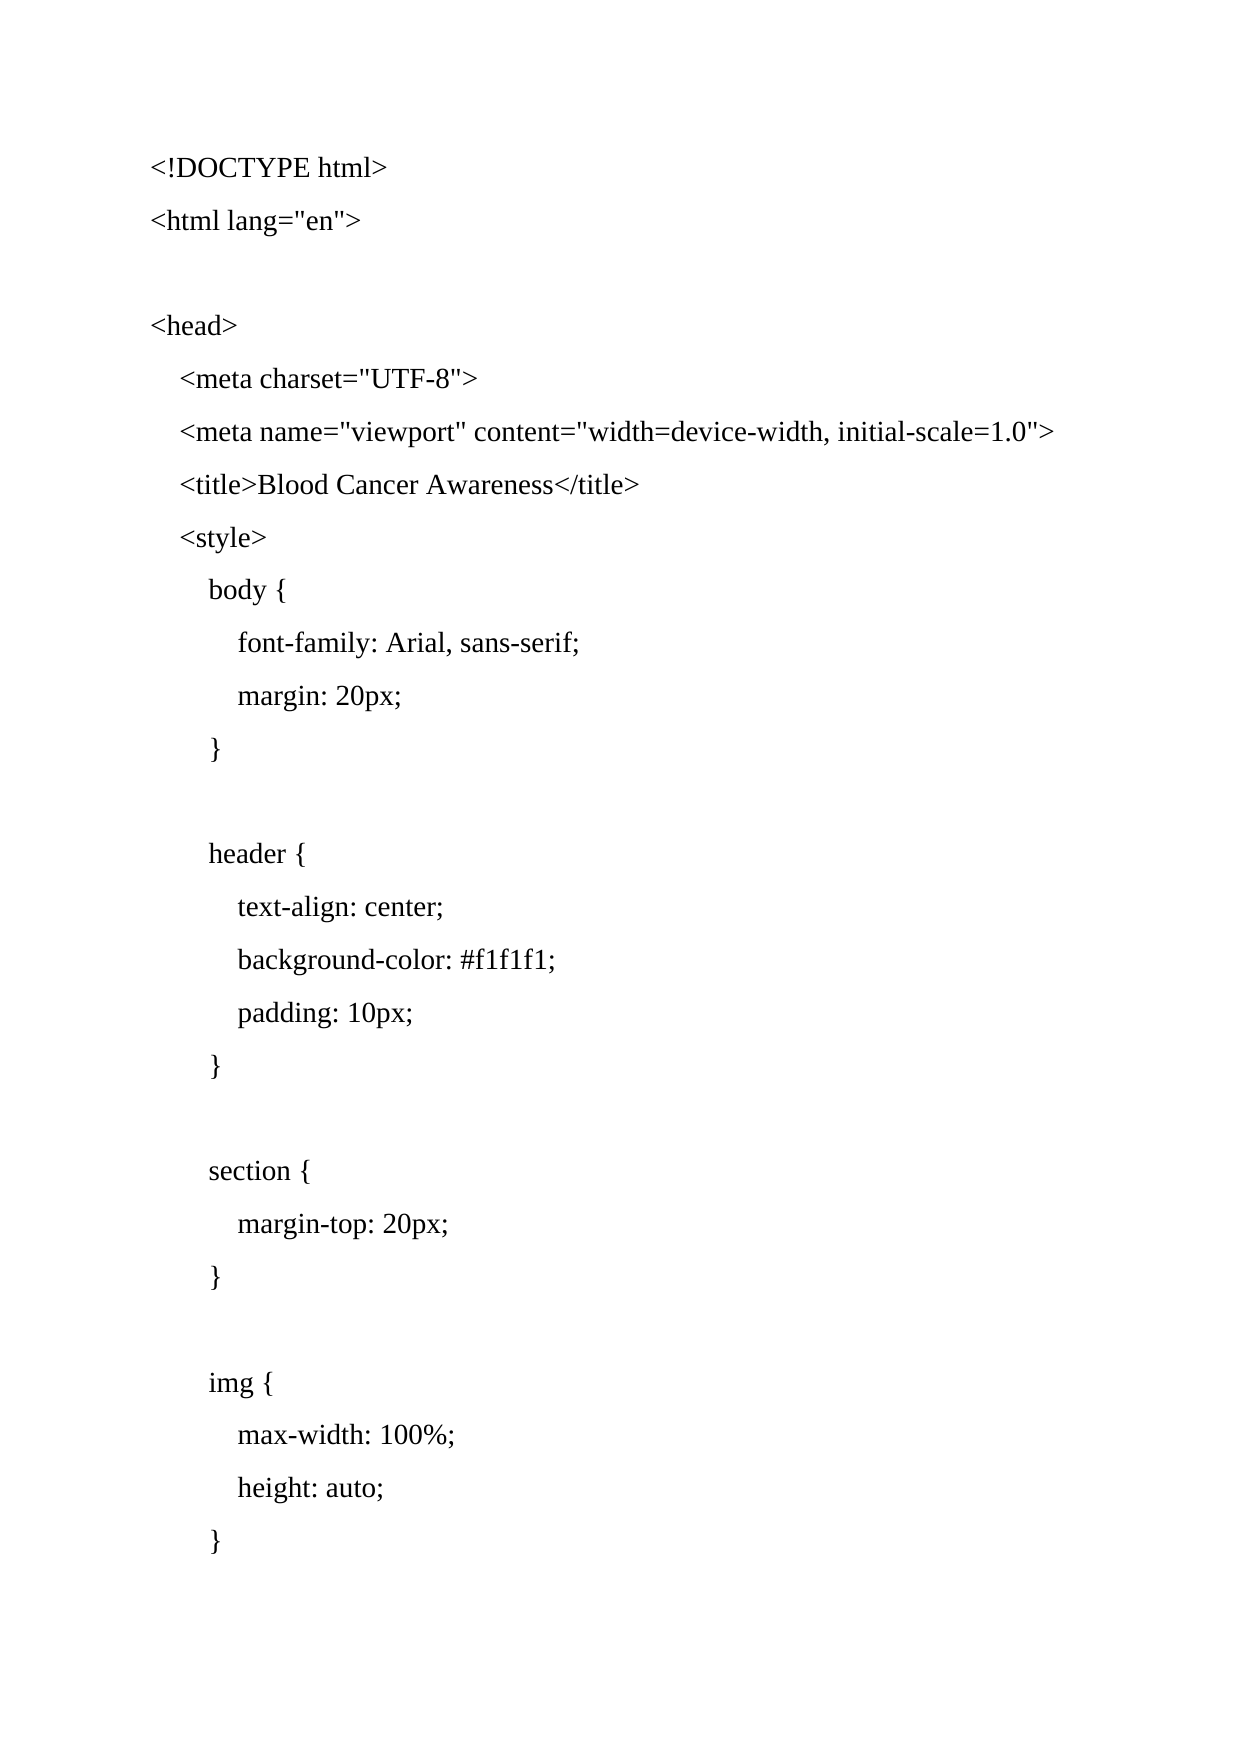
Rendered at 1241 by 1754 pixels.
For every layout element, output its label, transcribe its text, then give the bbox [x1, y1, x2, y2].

text body { [150, 572, 1090, 606]
text background-color: #f1f1f1; [150, 942, 1090, 976]
text <style> [150, 520, 1090, 553]
text margin: 20px; [150, 678, 1090, 712]
text } [150, 731, 1090, 764]
text <head> [150, 308, 1090, 342]
text height: auto; [150, 1470, 1090, 1504]
text <html lang="en"> [150, 203, 1090, 236]
text } [150, 1259, 1090, 1293]
text padding: 10px; [150, 995, 1090, 1028]
text margin-top: 20px; [150, 1206, 1090, 1240]
text <meta name="viewport" content="width=device-width, initial-scale=1.0"> [150, 414, 1090, 448]
text <!DOCTYPE html> [150, 150, 1090, 183]
text img { [150, 1365, 1090, 1398]
text max-width: 100%; [150, 1417, 1090, 1451]
text } [150, 1523, 1090, 1557]
text text-align: center; [150, 889, 1090, 923]
text <title>Blood Cancer Awareness</title> [150, 467, 1090, 500]
text <meta charset="UTF-8"> [150, 361, 1090, 395]
text } [150, 1048, 1090, 1081]
text header { [150, 837, 1090, 870]
text section { [150, 1153, 1090, 1187]
text font-family: Arial, sans-serif; [150, 625, 1090, 659]
